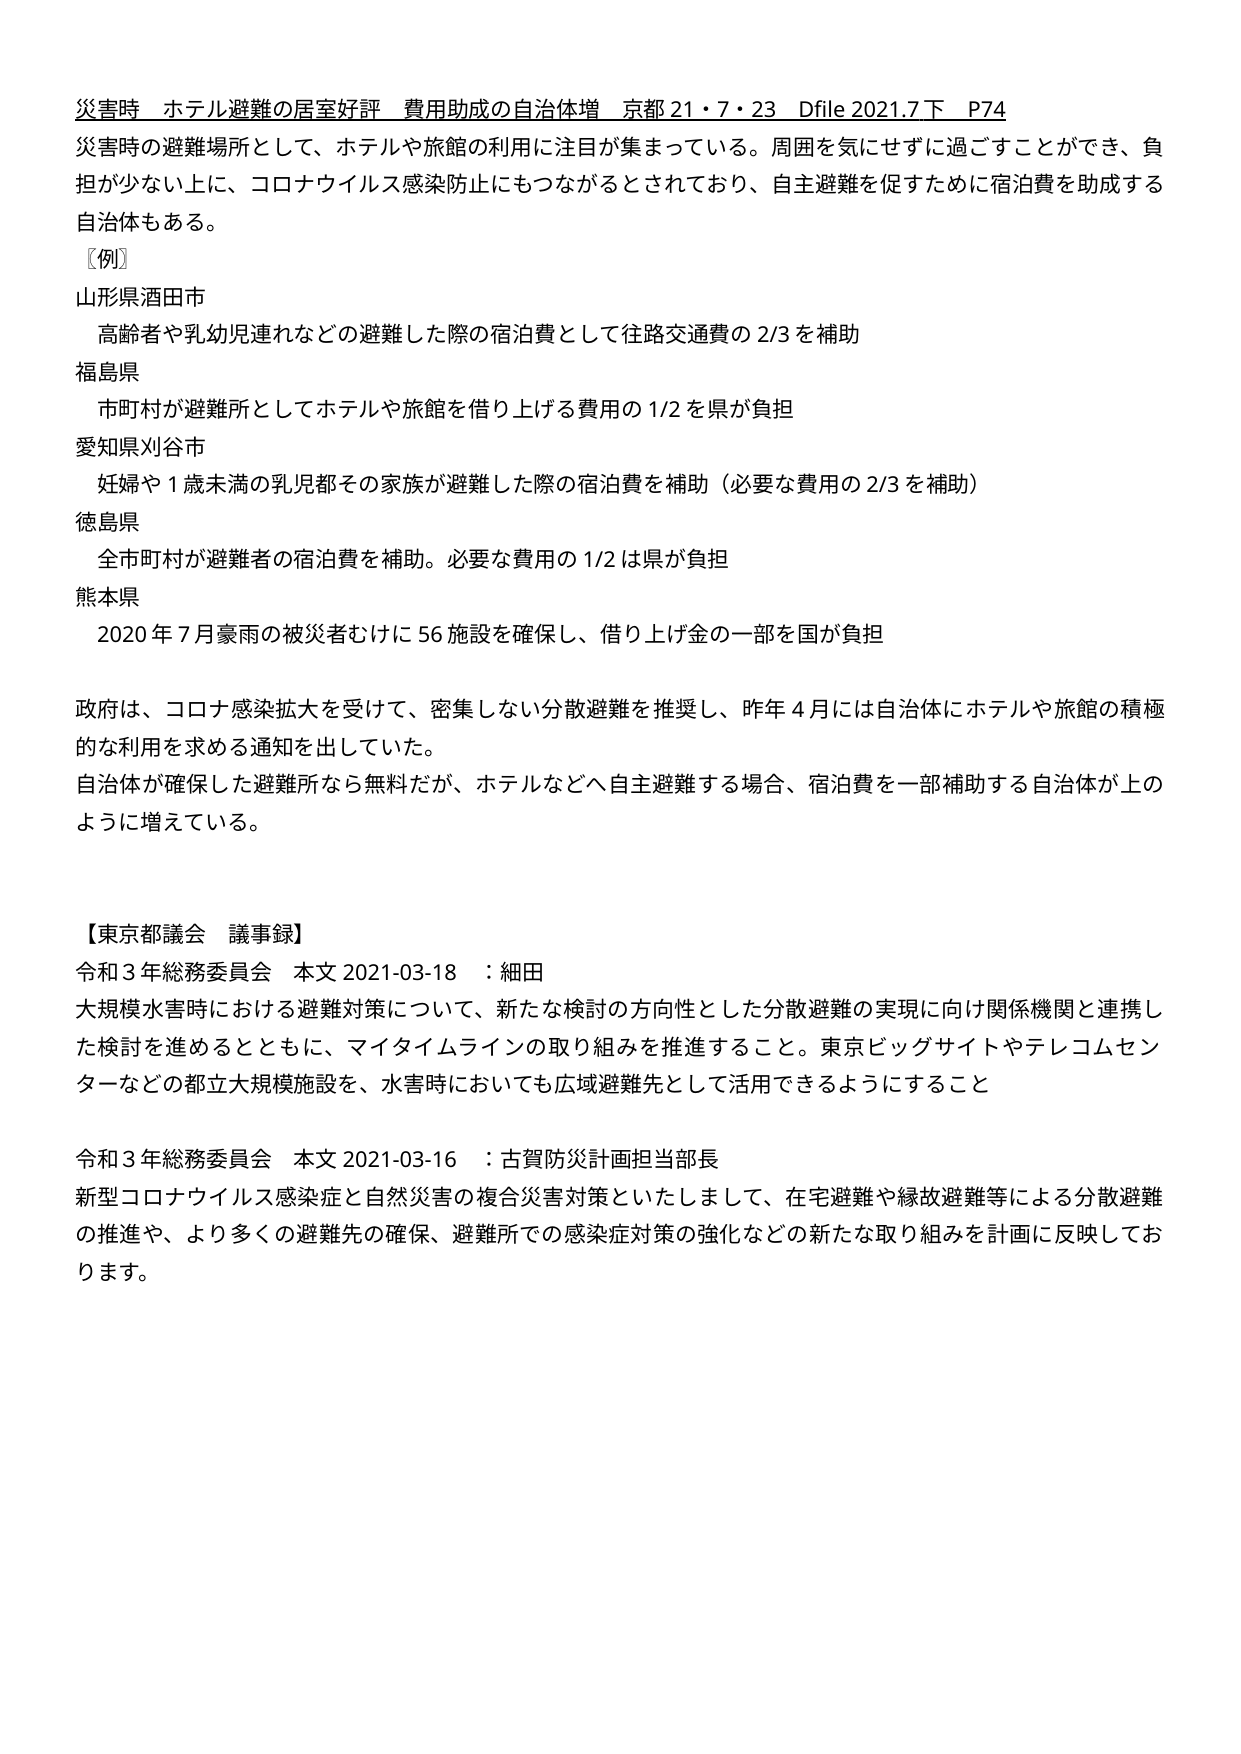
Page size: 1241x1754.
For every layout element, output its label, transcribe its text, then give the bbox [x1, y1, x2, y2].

text 愛知県刈谷市 [75, 427, 1165, 464]
text 政府は、コロナ感染拡大を受けて、密集しない分散避難を推奨し、昨年4月には自治体にホテルや旅館の積極的な利用を求める通知を出していた。 [75, 689, 1165, 764]
text 福島県 [75, 352, 1165, 389]
text 市町村が避難所としてホテルや旅館を借り上げる費用の1/2を県が負担 [75, 389, 1165, 427]
text 【東京都議会 議事録】 [75, 914, 1165, 952]
text 〖例〗 [75, 239, 1165, 277]
text 2020年7月豪雨の被災者むけに56施設を確保し、借り上げ金の一部を国が負担 [75, 614, 1165, 652]
text 大規模水害時における避難対策について、新たな検討の方向性とした分散避難の実現に向け関係機関と連携した検討を進めるとともに、マイタイムラインの取り組みを推進すること。東京ビッグサイトやテレコムセンターなどの都立大規模施設を、水害時においても広域避難先として活用できるようにすること [75, 989, 1165, 1102]
text 災害時の避難場所として、ホテルや旅館の利用に注目が集まっている。周囲を気にせずに過ごすことができ、負担が少ない上に、コロナウイルス感染防止にもつながるとされており、自主避難を促すために宿泊費を助成する自治体もある。 [75, 127, 1165, 239]
text 徳島県 [75, 502, 1165, 539]
text 災害時 ホテル避難の居室好評 費用助成の自治体増 京都21・7・23 Dfile 2021.7下 P74 [75, 89, 1165, 127]
text 妊婦や1歳未満の乳児都その家族が避難した際の宿泊費を補助（必要な費用の2/3を補助） [75, 464, 1165, 502]
text 令和３年総務委員会 本文 2021-03-18 ：細田 [75, 952, 1165, 989]
text 自治体が確保した避難所なら無料だが、ホテルなどへ自主避難する場合、宿泊費を一部補助する自治体が上のように増えている。 [75, 764, 1165, 839]
text 高齢者や乳幼児連れなどの避難した際の宿泊費として往路交通費の2/3を補助 [75, 314, 1165, 352]
text 令和３年総務委員会 本文 2021-03-16 ：古賀防災計画担当部長 [75, 1139, 1165, 1177]
text 全市町村が避難者の宿泊費を補助。必要な費用の1/2は県が負担 [75, 539, 1165, 577]
text 山形県酒田市 [75, 277, 1165, 314]
text 新型コロナウイルス感染症と自然災害の複合災害対策といたしまして、在宅避難や縁故避難等による分散避難の推進や、より多くの避難先の確保、避難所での感染症対策の強化などの新たな取り組みを計画に反映しております。 [75, 1177, 1165, 1289]
text 熊本県 [75, 577, 1165, 614]
